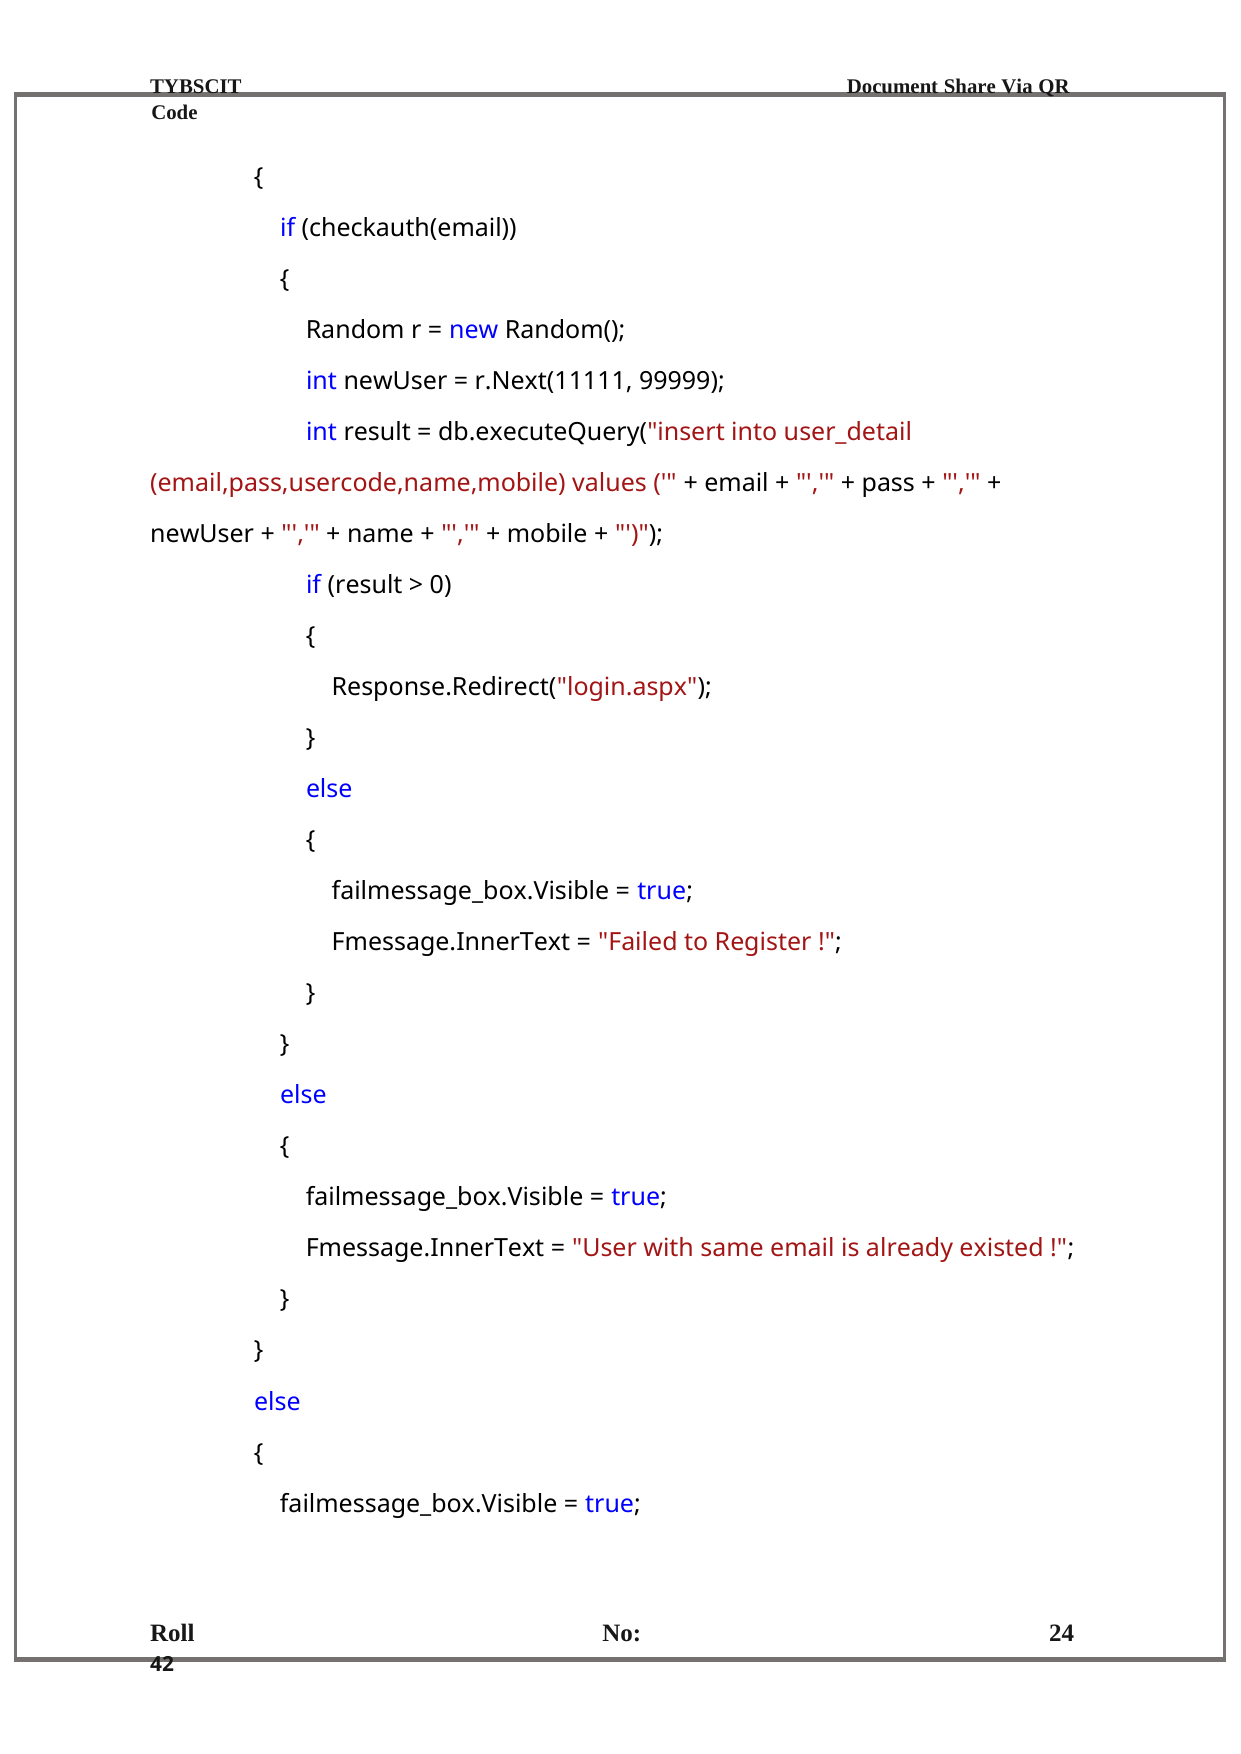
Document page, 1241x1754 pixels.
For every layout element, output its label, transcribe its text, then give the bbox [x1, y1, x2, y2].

text { [150, 1434, 1090, 1468]
text { [150, 1128, 1090, 1162]
text if (result > 0) [150, 566, 1090, 601]
text { [150, 822, 1090, 856]
text int result = db.executeQuery("insert into user_detail (email,pass,usercode,name,mobile) values ('" + email + "','" + pass + "','" + newUser + "','" + name + "','" + mobile + "')"); [150, 413, 1090, 549]
text } [150, 719, 1090, 754]
text Random r = new Random(); [150, 311, 1090, 345]
text else [150, 771, 1090, 805]
text Response.Redirect("login.aspx"); [150, 668, 1090, 703]
text failmessage_box.Visible = true; [150, 1485, 1090, 1519]
text { [150, 617, 1090, 652]
text Fmessage.InnerText = "Failed to Register !"; [150, 924, 1090, 958]
text failmessage_box.Visible = true; [150, 1179, 1090, 1213]
text else [150, 1077, 1090, 1111]
text else [150, 1383, 1090, 1417]
text } [150, 1026, 1090, 1060]
text } [150, 1281, 1090, 1315]
text { [150, 158, 1090, 192]
text } [150, 1332, 1090, 1366]
text if (checkauth(email)) [150, 209, 1090, 243]
text int newUser = r.Next(11111, 99999); [150, 362, 1090, 396]
text Fmessage.InnerText = "User with same email is already existed !"; [150, 1230, 1090, 1264]
text failmessage_box.Visible = true; [150, 873, 1090, 907]
text { [150, 260, 1090, 294]
text } [150, 975, 1090, 1009]
